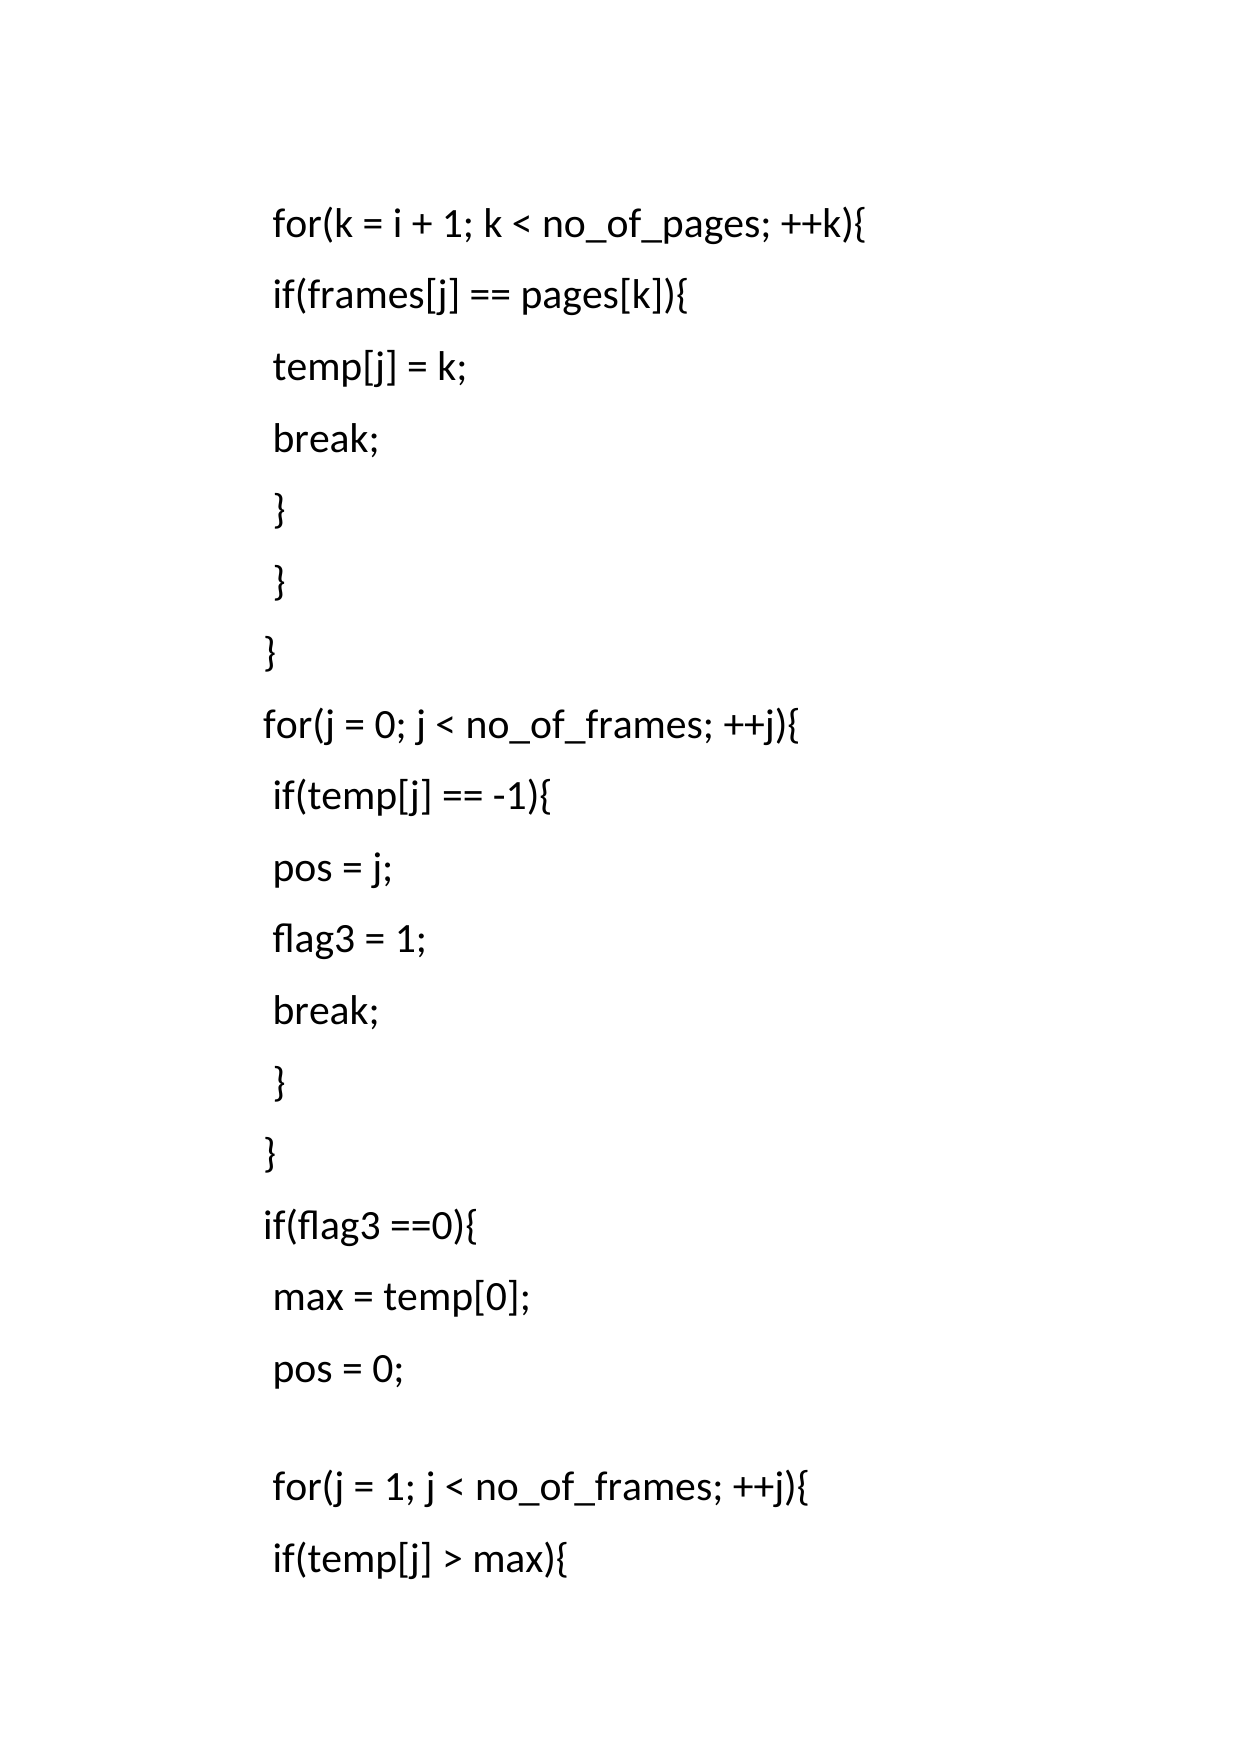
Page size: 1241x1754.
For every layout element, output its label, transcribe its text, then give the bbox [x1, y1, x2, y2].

text if(frames[j] == pages[k]){ [150, 268, 1090, 319]
text } [150, 483, 1090, 534]
text } [150, 555, 1090, 606]
text for(j = 1; j < no_of_frames; ++j){ [150, 1460, 1090, 1511]
text break; [150, 412, 1090, 462]
text if(temp[j] > max){ [150, 1532, 1090, 1583]
text max = temp[0]; [150, 1270, 1090, 1321]
text temp[j] = k; [150, 340, 1090, 391]
text } [150, 1127, 1090, 1178]
text for(k = i + 1; k < no_of_pages; ++k){ [150, 197, 1090, 248]
text } [150, 1056, 1090, 1106]
text pos = 0; [150, 1342, 1090, 1393]
text } [150, 626, 1090, 677]
text flag3 = 1; [150, 912, 1090, 963]
text if(flag3 ==0){ [150, 1199, 1090, 1249]
text break; [150, 984, 1090, 1035]
text if(temp[j] == -1){ [150, 769, 1090, 820]
text pos = j; [150, 841, 1090, 892]
text for(j = 0; j < no_of_frames; ++j){ [150, 698, 1090, 749]
